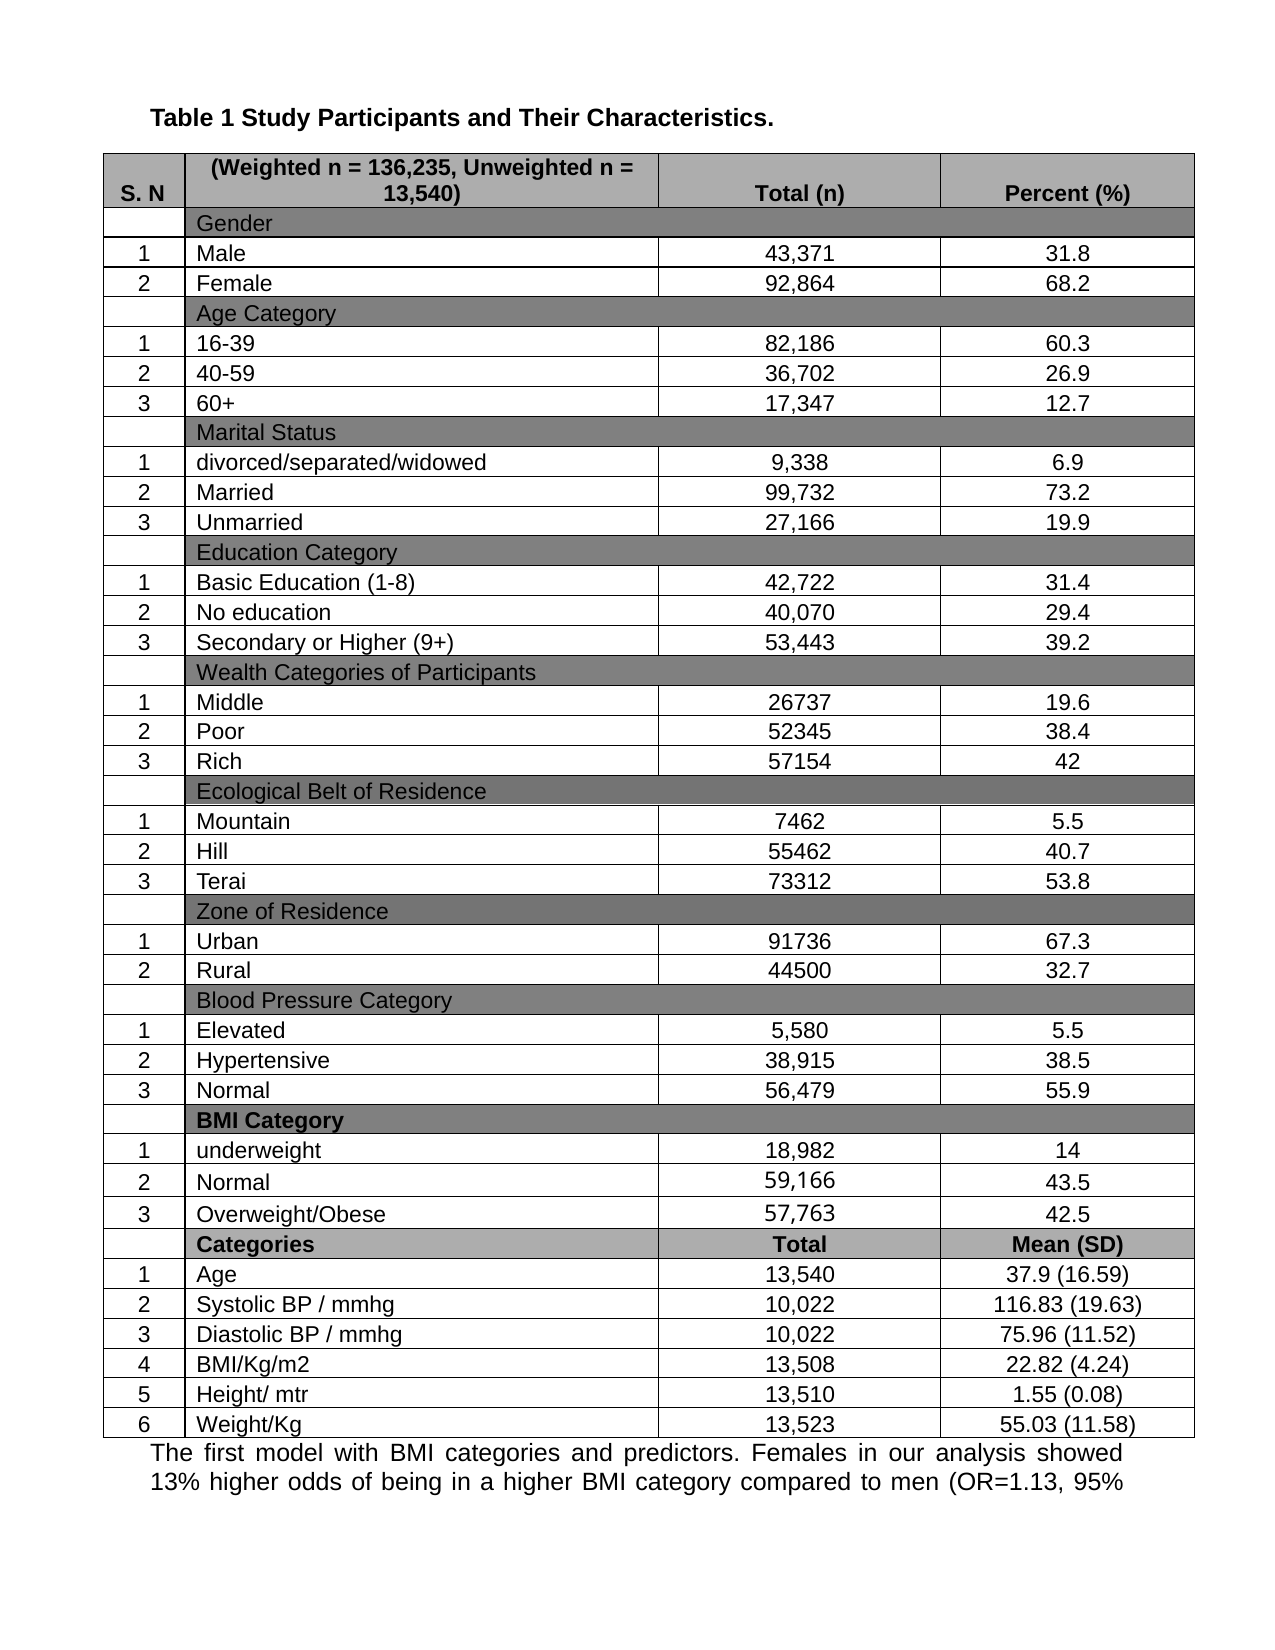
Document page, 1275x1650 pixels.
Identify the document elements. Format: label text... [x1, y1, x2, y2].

text Table 1 Study Participants and Their Characteristics. [150, 103, 1125, 132]
table_cell 2 [104, 1164, 184, 1196]
table_cell [104, 297, 184, 326]
table_cell 40.7 [941, 835, 1194, 864]
table_cell 31.8 [941, 238, 1194, 266]
table_cell 10,022 [659, 1289, 940, 1317]
table_cell 39.2 [941, 626, 1194, 655]
table_cell BMI Category [186, 1105, 1194, 1133]
table_cell 17,347 [659, 387, 940, 416]
table_cell Elevated [186, 1015, 658, 1044]
table_cell Middle [186, 686, 658, 715]
table_cell 55.9 [941, 1075, 1194, 1103]
table_cell 36,702 [659, 357, 940, 386]
table_cell 1 [104, 1134, 184, 1163]
table_cell 14 [941, 1134, 1194, 1163]
table_cell 13,523 [659, 1408, 940, 1437]
table_cell 27,166 [659, 507, 940, 535]
table_cell [104, 1229, 184, 1258]
table_cell 26737 [659, 686, 940, 715]
table_header (Weighted n = 136,235, Unweighted n = 13,540) [186, 154, 658, 207]
table_cell 92,864 [659, 268, 940, 296]
table_cell Terai [186, 865, 658, 894]
table_cell 22.82 (4.24) [941, 1349, 1194, 1377]
table_cell 13,540 [659, 1259, 940, 1288]
table_cell Total [659, 1229, 940, 1258]
table_cell Rich [186, 746, 658, 774]
table_cell 9,338 [659, 447, 940, 476]
table_cell Blood Pressure Category [186, 985, 1194, 1014]
table_cell 37.9 (16.59) [941, 1259, 1194, 1288]
table_cell divorced/separated/widowed [186, 447, 658, 476]
table_cell 75.96 (11.52) [941, 1319, 1194, 1347]
table_cell 12.7 [941, 387, 1194, 416]
table_cell 55.03 (11.58) [941, 1408, 1194, 1437]
table_cell 3 [104, 626, 184, 655]
table_cell 43,371 [659, 238, 940, 266]
table_cell 2 [104, 477, 184, 506]
table_cell 52345 [659, 716, 940, 745]
table_cell [104, 895, 184, 924]
table_cell 19.6 [941, 686, 1194, 715]
table_cell 2 [104, 357, 184, 386]
table_cell 40-59 [186, 357, 658, 386]
table_cell Wealth Categories of Participants [186, 656, 1194, 685]
table_cell Normal [186, 1075, 658, 1103]
table_cell 1 [104, 238, 184, 266]
table_cell 10,022 [659, 1319, 940, 1347]
table_cell [104, 208, 184, 236]
table_cell 1 [104, 1259, 184, 1288]
table_cell [104, 776, 184, 804]
table_cell 5.5 [941, 1015, 1194, 1044]
table_cell 3 [104, 387, 184, 416]
table_cell 2 [104, 1045, 184, 1073]
table_header S. N [104, 154, 184, 207]
table_cell [104, 656, 184, 685]
table_cell Hill [186, 835, 658, 864]
table_cell 55462 [659, 835, 940, 864]
table_cell 5.5 [941, 806, 1194, 834]
table_cell 26.9 [941, 357, 1194, 386]
table_cell Diastolic BP / mmhg [186, 1319, 658, 1347]
table_cell 31.4 [941, 566, 1194, 595]
table_cell Ecological Belt of Residence [186, 776, 1194, 804]
table_cell 2 [104, 596, 184, 625]
table_cell 57,763 [659, 1197, 940, 1228]
table_cell 57154 [659, 746, 940, 774]
table_cell 91736 [659, 925, 940, 954]
table_cell Weight/Kg [186, 1408, 658, 1437]
table_cell 16-39 [186, 327, 658, 356]
table_cell 3 [104, 746, 184, 774]
table_cell Categories [186, 1229, 658, 1258]
table_cell 2 [104, 268, 184, 296]
table_cell 73312 [659, 865, 940, 894]
table_cell Age Category [186, 297, 1194, 326]
table_cell 68.2 [941, 268, 1194, 296]
table_cell 67.3 [941, 925, 1194, 954]
table_cell 4 [104, 1349, 184, 1377]
table_cell 3 [104, 507, 184, 535]
table_cell 3 [104, 1319, 184, 1347]
table_cell Zone of Residence [186, 895, 1194, 924]
table_cell 5,580 [659, 1015, 940, 1044]
table_cell 2 [104, 955, 184, 984]
table_cell 5 [104, 1378, 184, 1407]
table_cell Gender [186, 208, 1194, 236]
table_cell 18,982 [659, 1134, 940, 1163]
table_cell 13,508 [659, 1349, 940, 1377]
table_cell No education [186, 596, 658, 625]
table_cell 38.4 [941, 716, 1194, 745]
table_cell 1 [104, 806, 184, 834]
table_cell 1.55 (0.08) [941, 1378, 1194, 1407]
table_cell 42,722 [659, 566, 940, 595]
table_cell 2 [104, 835, 184, 864]
table_cell Rural [186, 955, 658, 984]
table_cell Education Category [186, 536, 1194, 565]
table_cell Marital Status [186, 417, 1194, 446]
table_cell 60+ [186, 387, 658, 416]
table_cell BMI/Kg/m2 [186, 1349, 658, 1377]
table_cell 56,479 [659, 1075, 940, 1103]
table_cell Unmarried [186, 507, 658, 535]
table_header Total (n) [659, 154, 940, 207]
table_cell [104, 985, 184, 1014]
table_cell 116.83 (19.63) [941, 1289, 1194, 1317]
table_cell Normal [186, 1164, 658, 1196]
table_cell 53,443 [659, 626, 940, 655]
table_cell 38.5 [941, 1045, 1194, 1073]
table_cell 29.4 [941, 596, 1194, 625]
table_cell 3 [104, 1075, 184, 1103]
table_cell 1 [104, 925, 184, 954]
table_cell 1 [104, 447, 184, 476]
table_cell 1 [104, 686, 184, 715]
table_cell Mean (SD) [941, 1229, 1194, 1258]
table_cell Urban [186, 925, 658, 954]
table_cell Basic Education (1-8) [186, 566, 658, 595]
table_cell 6.9 [941, 447, 1194, 476]
table_cell [104, 1105, 184, 1133]
table_cell 19.9 [941, 507, 1194, 535]
table_cell Poor [186, 716, 658, 745]
table_cell 40,070 [659, 596, 940, 625]
table_cell 43.5 [941, 1164, 1194, 1196]
table_cell 2 [104, 1289, 184, 1317]
table_cell 3 [104, 865, 184, 894]
table_cell 7462 [659, 806, 940, 834]
table_cell 82,186 [659, 327, 940, 356]
table_cell 44500 [659, 955, 940, 984]
table_cell 59,166 [659, 1164, 940, 1196]
table_cell 1 [104, 327, 184, 356]
table_cell 42.5 [941, 1197, 1194, 1228]
table_cell 1 [104, 566, 184, 595]
table_cell Male [186, 238, 658, 266]
table_cell Overweight/Obese [186, 1197, 658, 1228]
table_cell 38,915 [659, 1045, 940, 1073]
table_cell Secondary or Higher (9+) [186, 626, 658, 655]
table_cell Height/ mtr [186, 1378, 658, 1407]
table_cell 6 [104, 1408, 184, 1437]
table_cell Age [186, 1259, 658, 1288]
table_cell 99,732 [659, 477, 940, 506]
table_cell 32.7 [941, 955, 1194, 984]
table_cell 1 [104, 1015, 184, 1044]
table_cell 53.8 [941, 865, 1194, 894]
table_cell [104, 417, 184, 446]
table_cell 73.2 [941, 477, 1194, 506]
table_cell 13,510 [659, 1378, 940, 1407]
table_cell 2 [104, 716, 184, 745]
table_cell 60.3 [941, 327, 1194, 356]
table_cell Female [186, 268, 658, 296]
table_cell 3 [104, 1197, 184, 1228]
table_cell Married [186, 477, 658, 506]
table_cell Systolic BP / mmhg [186, 1289, 658, 1317]
table_cell 42 [941, 746, 1194, 774]
table_header Percent (%) [941, 154, 1194, 207]
table_cell [104, 536, 184, 565]
table_cell underweight [186, 1134, 658, 1163]
table_cell Hypertensive [186, 1045, 658, 1073]
table_cell Mountain [186, 806, 658, 834]
